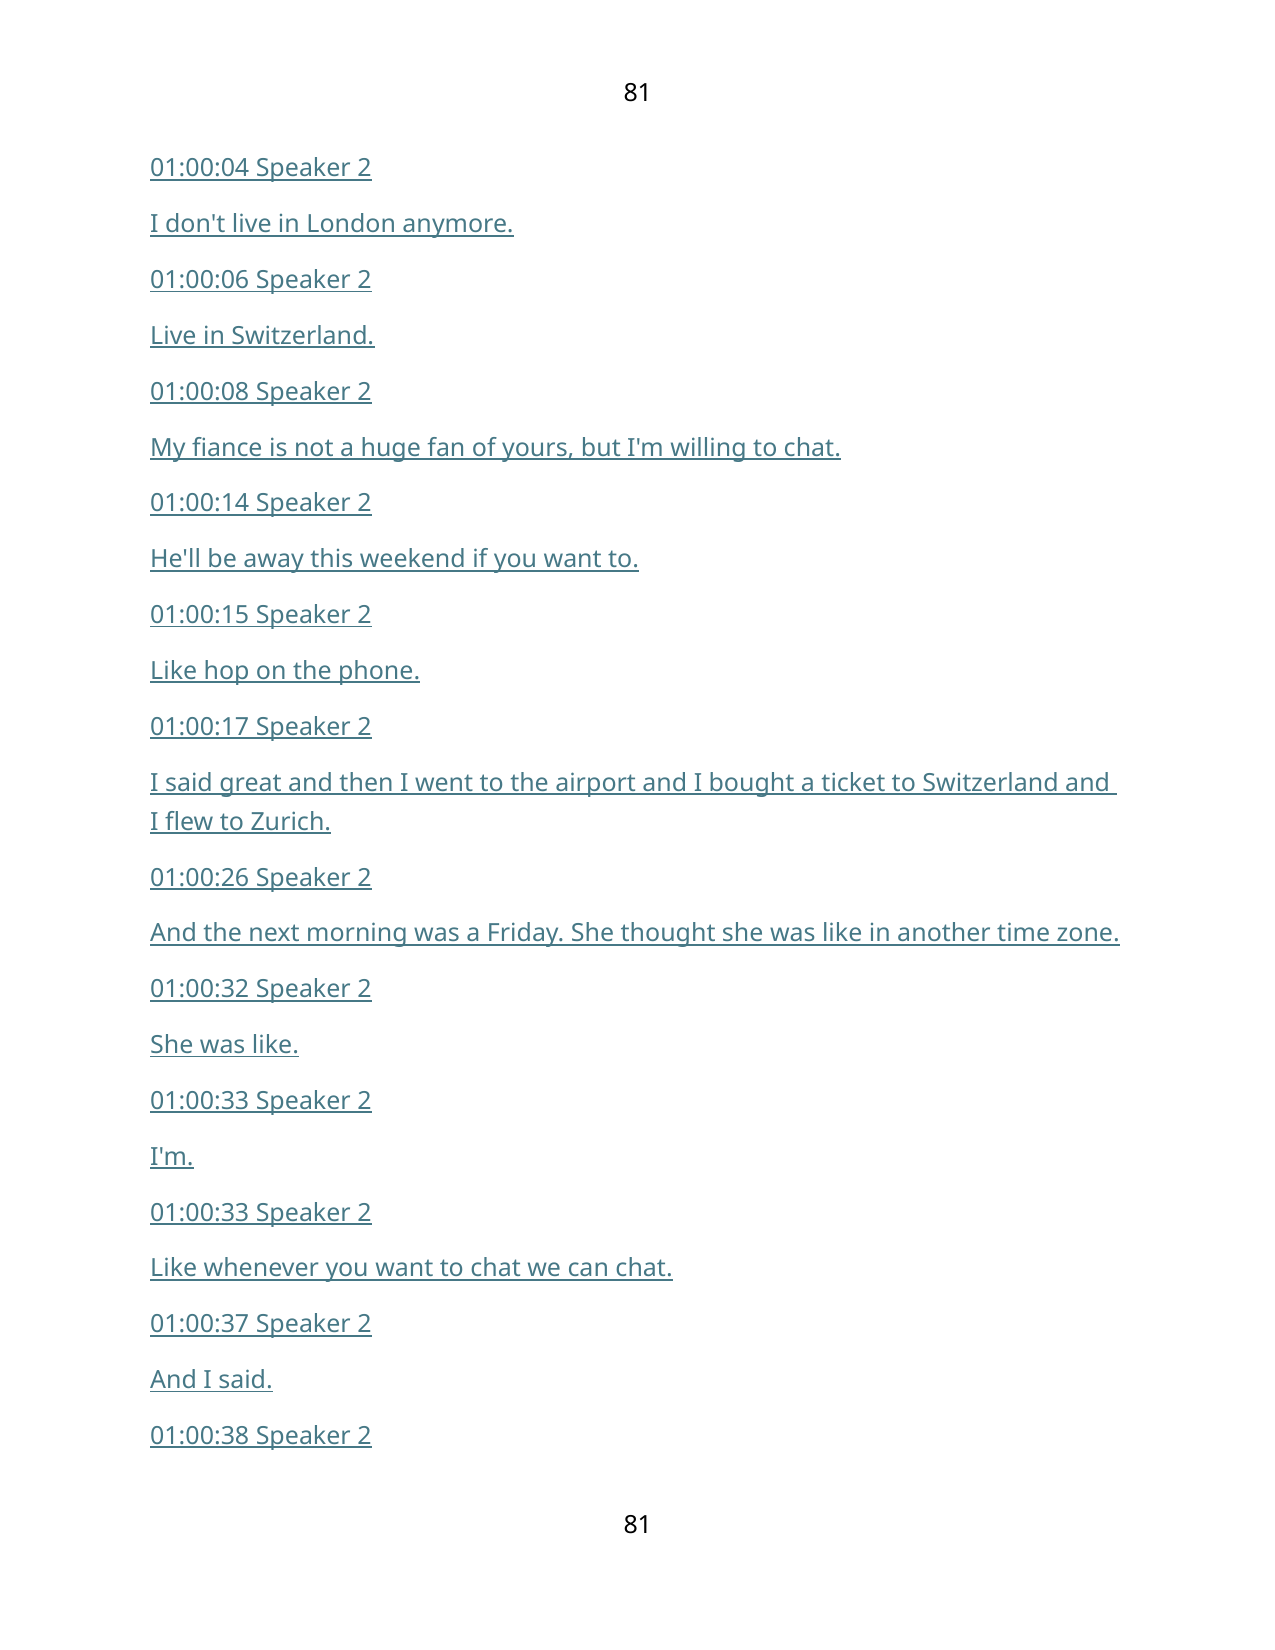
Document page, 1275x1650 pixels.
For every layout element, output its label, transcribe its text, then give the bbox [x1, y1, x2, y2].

text My fiance is not a huge fan of yours, but I'm willing to chat. [150, 429, 1125, 463]
text I'm. [150, 1138, 1125, 1172]
text Live in Switzerland. [150, 317, 1125, 352]
text 01:00:33 Speaker 2 [150, 1194, 1125, 1228]
text And I said. [150, 1362, 1125, 1396]
text 01:00:08 Speaker 2 [150, 373, 1125, 407]
text He'll be away this weekend if you want to. [150, 541, 1125, 575]
text 01:00:33 Speaker 2 [150, 1082, 1125, 1117]
text 01:00:37 Speaker 2 [150, 1306, 1125, 1340]
text Like whenever you want to chat we can chat. [150, 1250, 1125, 1284]
text 01:00:32 Speaker 2 [150, 971, 1125, 1005]
text 01:00:26 Speaker 2 [150, 859, 1125, 893]
text Like hop on the phone. [150, 652, 1125, 687]
text 01:00:14 Speaker 2 [150, 485, 1125, 519]
text She was like. [150, 1027, 1125, 1061]
text 01:00:15 Speaker 2 [150, 597, 1125, 631]
text 01:00:38 Speaker 2 [150, 1417, 1125, 1452]
text I don't live in London anymore. [150, 206, 1125, 240]
text 01:00:06 Speaker 2 [150, 262, 1125, 296]
text 01:00:04 Speaker 2 [150, 150, 1125, 184]
text 01:00:17 Speaker 2 [150, 708, 1125, 742]
text I said great and then I went to the airport and I bought a ticket to Switzerland and I flew to Zurich. [150, 764, 1125, 837]
text And the next morning was a Friday. She thought she was like in another time zone. [150, 915, 1125, 949]
